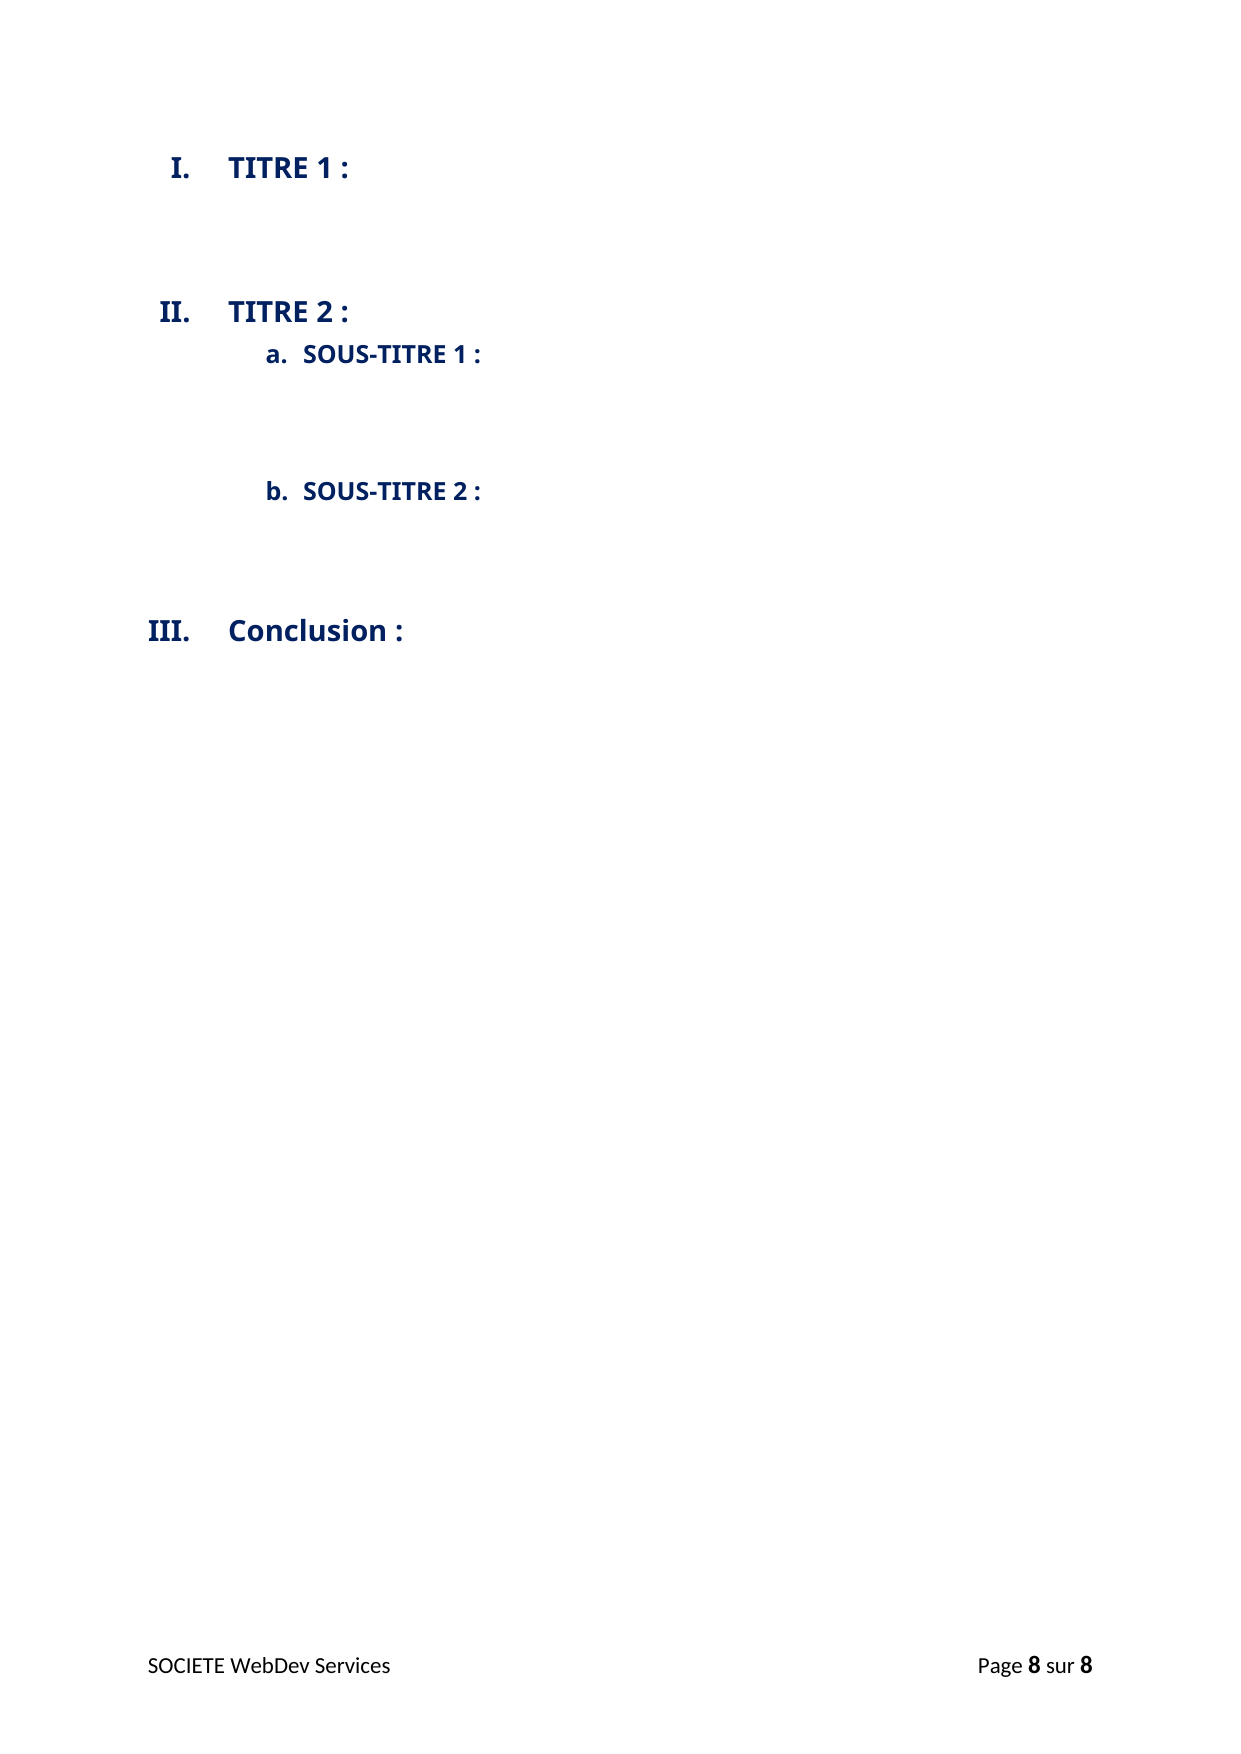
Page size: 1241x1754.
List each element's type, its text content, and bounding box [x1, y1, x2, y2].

list SOUS-TITRE 2 : [265, 474, 1093, 508]
list SOUS-TITRE 1 : [265, 337, 1093, 371]
list TITRE 1 : [190, 148, 1093, 187]
list TITRE 2 : [190, 291, 1093, 331]
list Conclusion : [190, 611, 1093, 650]
